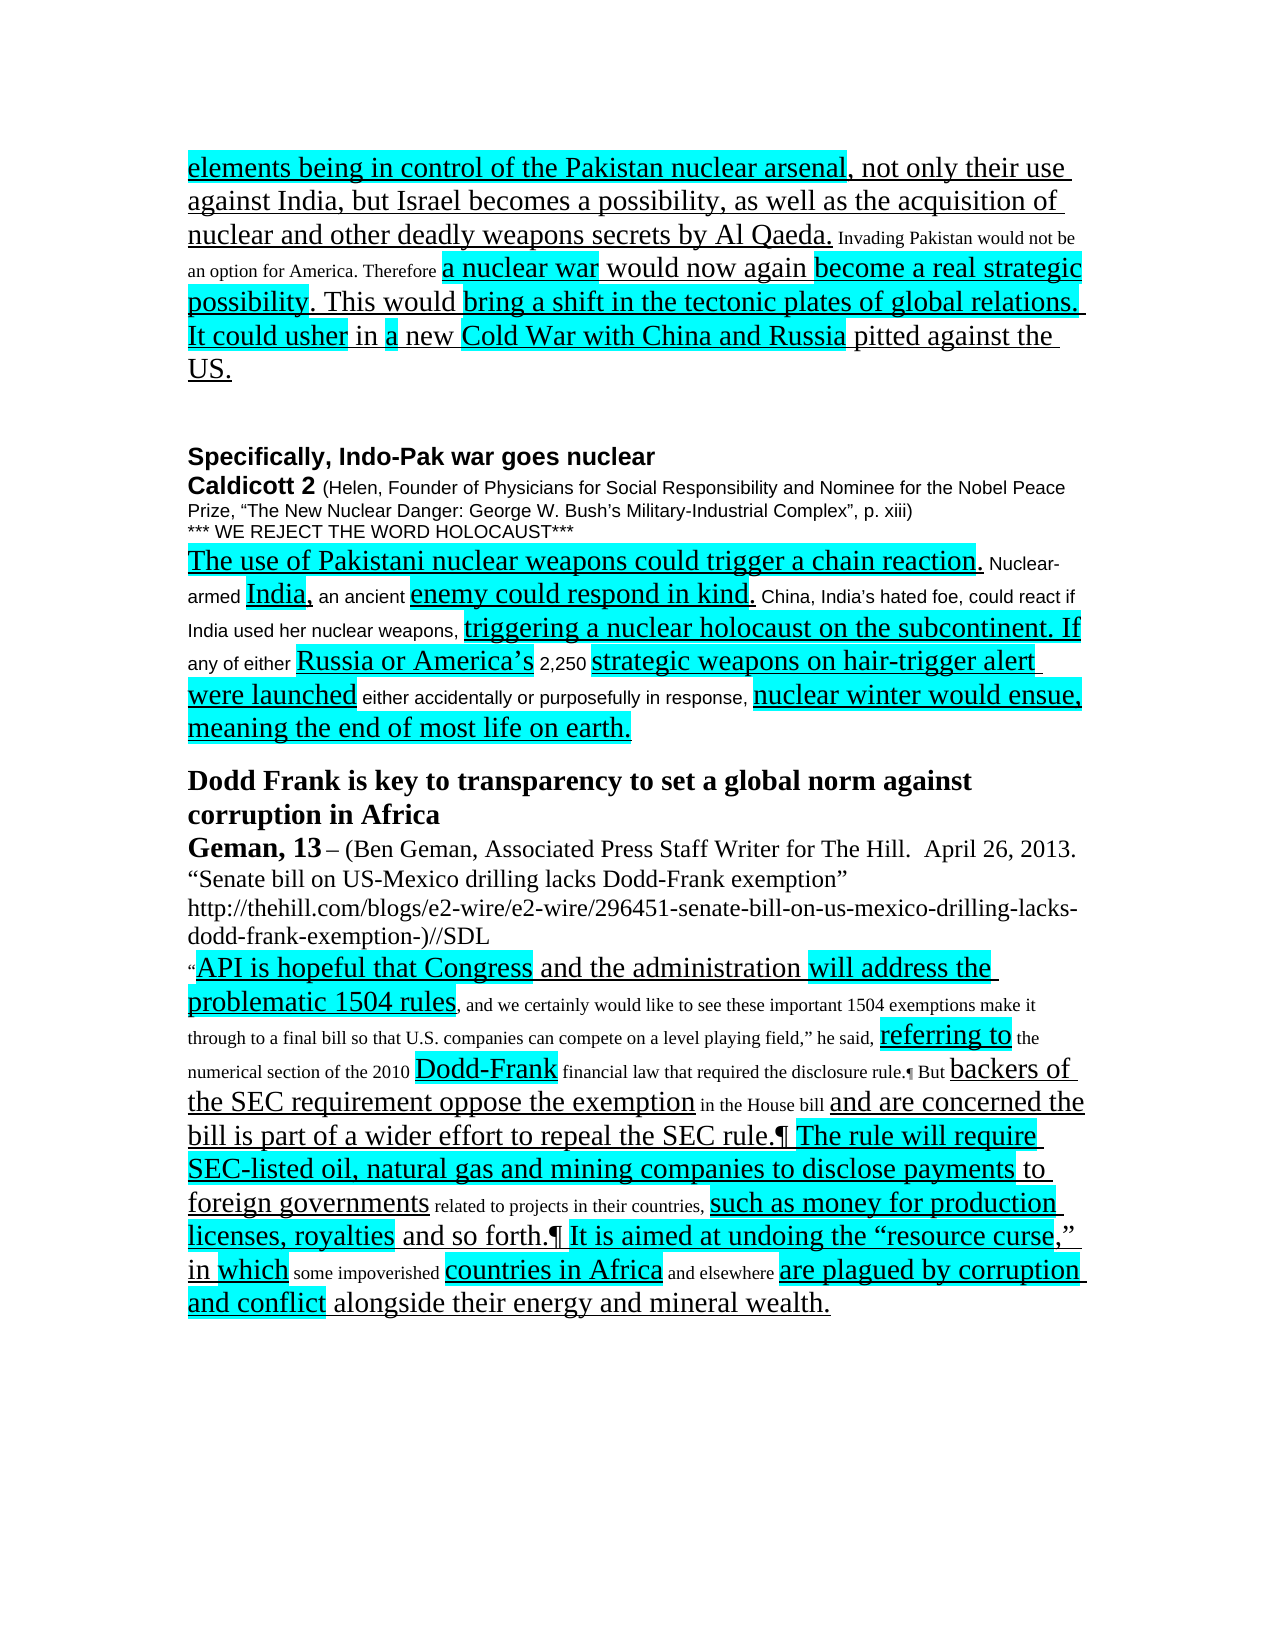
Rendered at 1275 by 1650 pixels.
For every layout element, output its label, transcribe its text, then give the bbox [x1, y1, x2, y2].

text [187, 150, 1087, 385]
text “API is hopeful that Congress and the administration will address the problematic 1504 rules, and we certainly would like to see these important 1504 exemptions make it through to a final bill so that U.S. companies can compete on a level playing field,” he said, referring to the numerical section of the 2010 Dodd-Frank financial law that required the disclosure rule.¶ But backers of the SEC requirement oppose the exemption in the House bill and are concerned the bill is part of a wider effort to repeal the SEC rule.¶ The rule will require SEC-listed oil, natural gas and mining companies to disclose payments to foreign governments related to projects in their countries, such as money for production licenses, royalties and so forth.¶ It is aimed at undoing the “resource curse,” in which some impoverished countries in Africa and elsewhere are plagued by corruption and conflict alongside their energy and mineral wealth. [289, 1249, 1087, 1319]
text Geman, 13 – (Ben Geman, Associated Press Staff Writer for The Hill. April 26, 2013. “Senate bill on US-Mexico drilling lacks Dodd-Frank exemption” http://thehill.com/blogs/e2-wire/e2-wire/296451-senate-bill-on-us-mexico-drilling-lacks-dodd-frank-exemption-)//SDL [187, 830, 1087, 950]
text “API is hopeful that Congress and the administration will address the problematic 1504 rules, and we certainly would like to see these important 1504 exemptions make it through to a final bill so that U.S. companies can compete on a level playing field,” he said, referring to the numerical section of the 2010 Dodd-Frank financial law that required the disclosure rule.¶ But backers of the SEC requirement oppose the exemption in the House bill and are concerned the bill is part of a wider effort to repeal the SEC rule.¶ The rule will require SEC-listed oil, natural gas and mining companies to disclose payments to foreign governments related to projects in their countries, such as money for production licenses, royalties and so forth.¶ It is aimed at undoing the “resource curse,” in which some impoverished countries in Africa and elsewhere are plagued by corruption and conflict alongside their energy and mineral wealth. [187, 950, 1087, 1281]
text *** WE REJECT THE WORD HOLOCAUST*** [187, 521, 1087, 543]
text Specifically, Indo-Pak war goes nuclear [187, 442, 1087, 471]
text The use of Pakistani nuclear weapons could trigger a chain reaction. Nuclear-armed India, an ancient enemy could respond in kind. China, India’s hated foe, could react if India used her nuclear weapons, triggering a nuclear holocaust on the subcontinent. If any of either Russia or America’s 2,250 strategic weapons on hair-trigger alert were launched either accidentally or purposefully in response, nuclear winter would ensue, meaning the end of most life on earth. [187, 543, 1087, 744]
text Caldicott 2 (Helen, Founder of Physicians for Social Responsibility and Nominee for the Nobel Peace Prize, “The New Nuclear Danger: George W. Bush’s Military-Industrial Complex”, p. xiii) [187, 471, 1087, 521]
text Dodd Frank is key to transparency to set a global norm against corruption in Africa [187, 763, 1087, 830]
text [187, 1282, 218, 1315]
